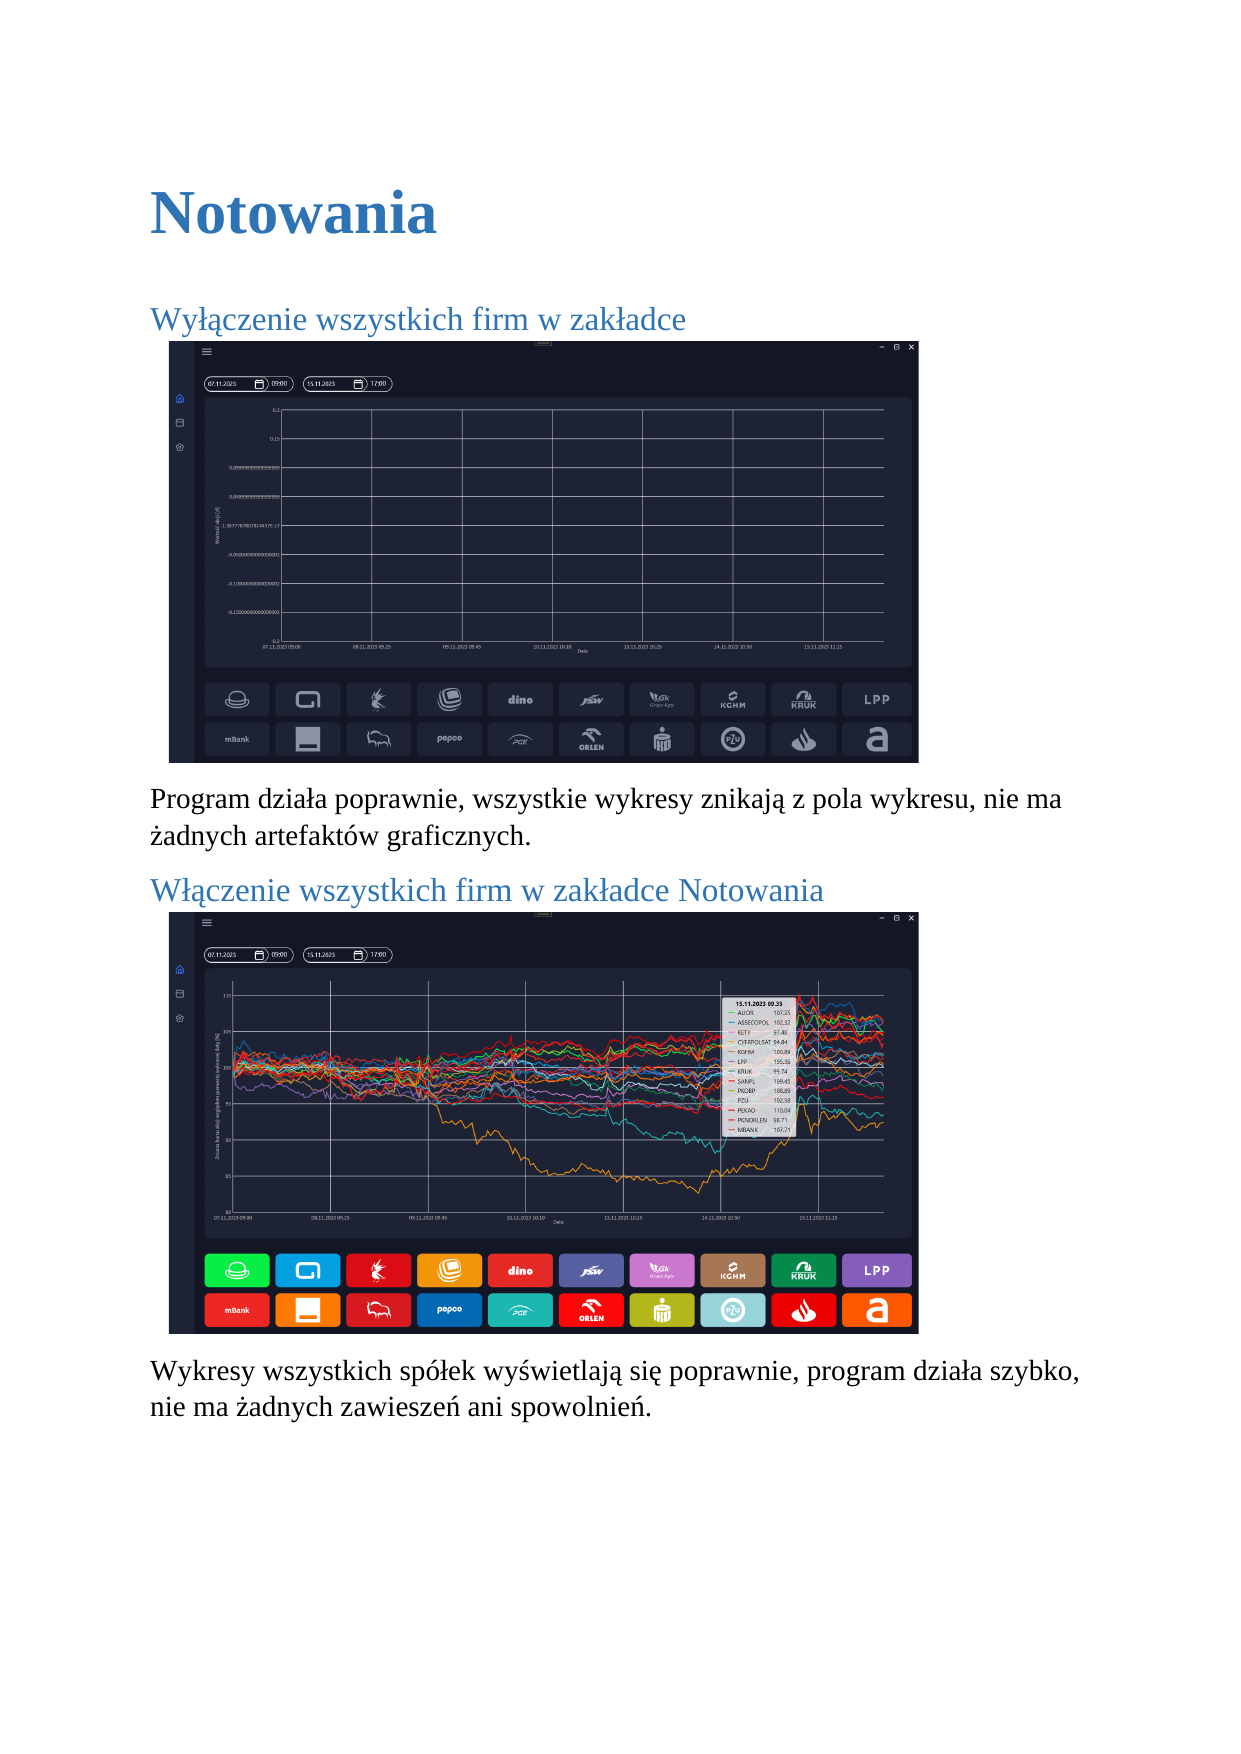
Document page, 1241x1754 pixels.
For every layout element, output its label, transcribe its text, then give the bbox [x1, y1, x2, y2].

text Program działa poprawnie, wszystkie wykresy znikają z pola wykresu, nie ma żadnych artefaktów graficznych. [150, 782, 1090, 851]
subtitle Włączenie wszystkich firm w zakładce Notowania [150, 871, 1090, 909]
text Wykresy wszystkich spółek wyświetlają się poprawnie, program działa szybko, nie ma żadnych zawieszeń ani spowolnień. [150, 1353, 1090, 1422]
subtitle Notowania [150, 175, 1090, 247]
subtitle Wyłączenie wszystkich firm w zakładce [150, 299, 1090, 338]
